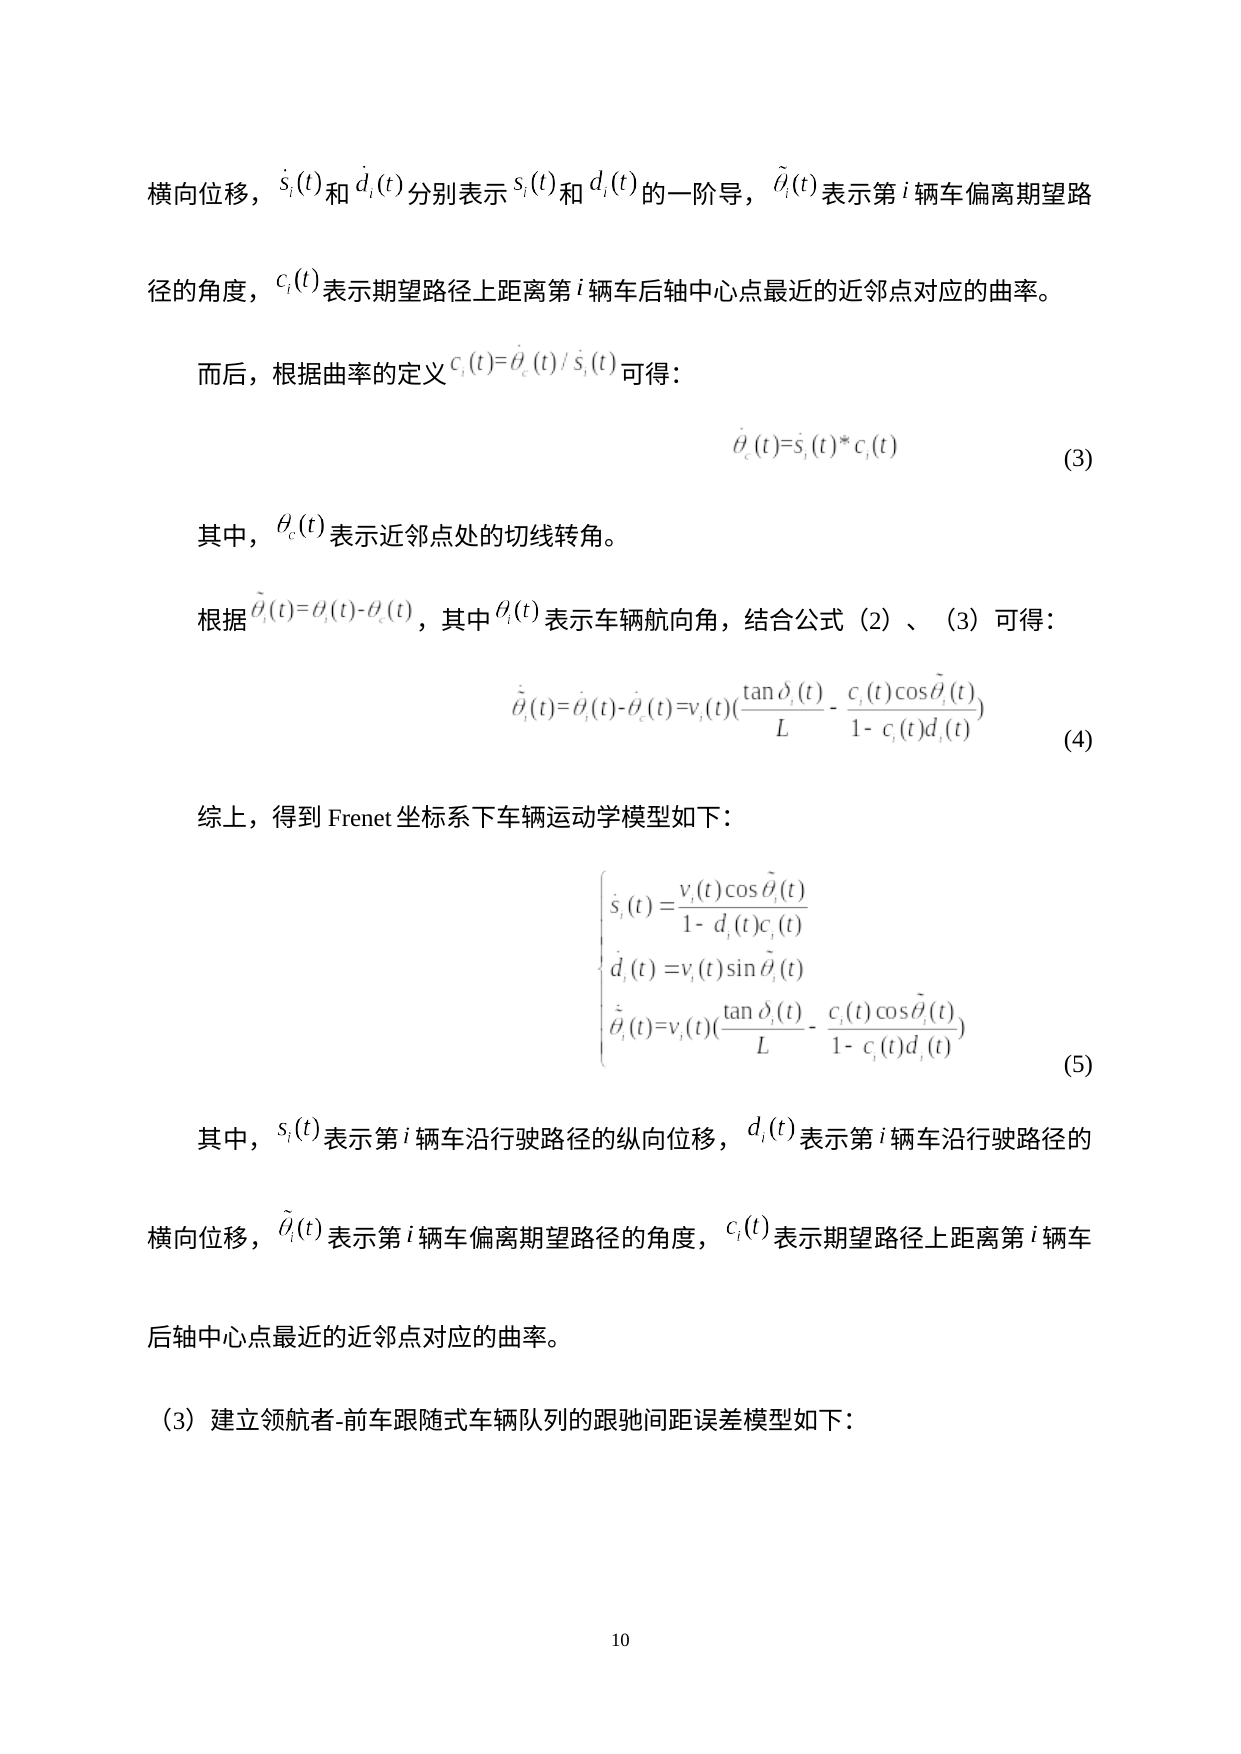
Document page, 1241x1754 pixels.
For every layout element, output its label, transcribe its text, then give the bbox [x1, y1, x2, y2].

text 其中，表示近邻点处的切线转角。 [148, 505, 1092, 570]
text （3）建立领航者-前车跟随式车辆队列的跟驰间距误差模型如下： [148, 1386, 1042, 1451]
text 其中，表示第辆车沿行驶路径的纵向位移，表示第辆车沿行驶路径的横向位移，表示第辆车偏离期望路径的角度，表示期望路径上距离第辆车后轴中心点最近的近邻点对应的曲率。 [148, 1108, 1092, 1368]
text (5) [244, 866, 1092, 1094]
text 根据，其中表示车辆航向角，结合公式（2）、（3）可得： [148, 588, 1092, 653]
text (4) [244, 671, 1092, 769]
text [148, 162, 1092, 324]
text 综上，得到Frenet坐标系下车辆运动学模型如下： [148, 783, 1092, 848]
text 而后，根据曲率的定义可得： [148, 343, 1092, 408]
text (3) [244, 426, 1092, 491]
